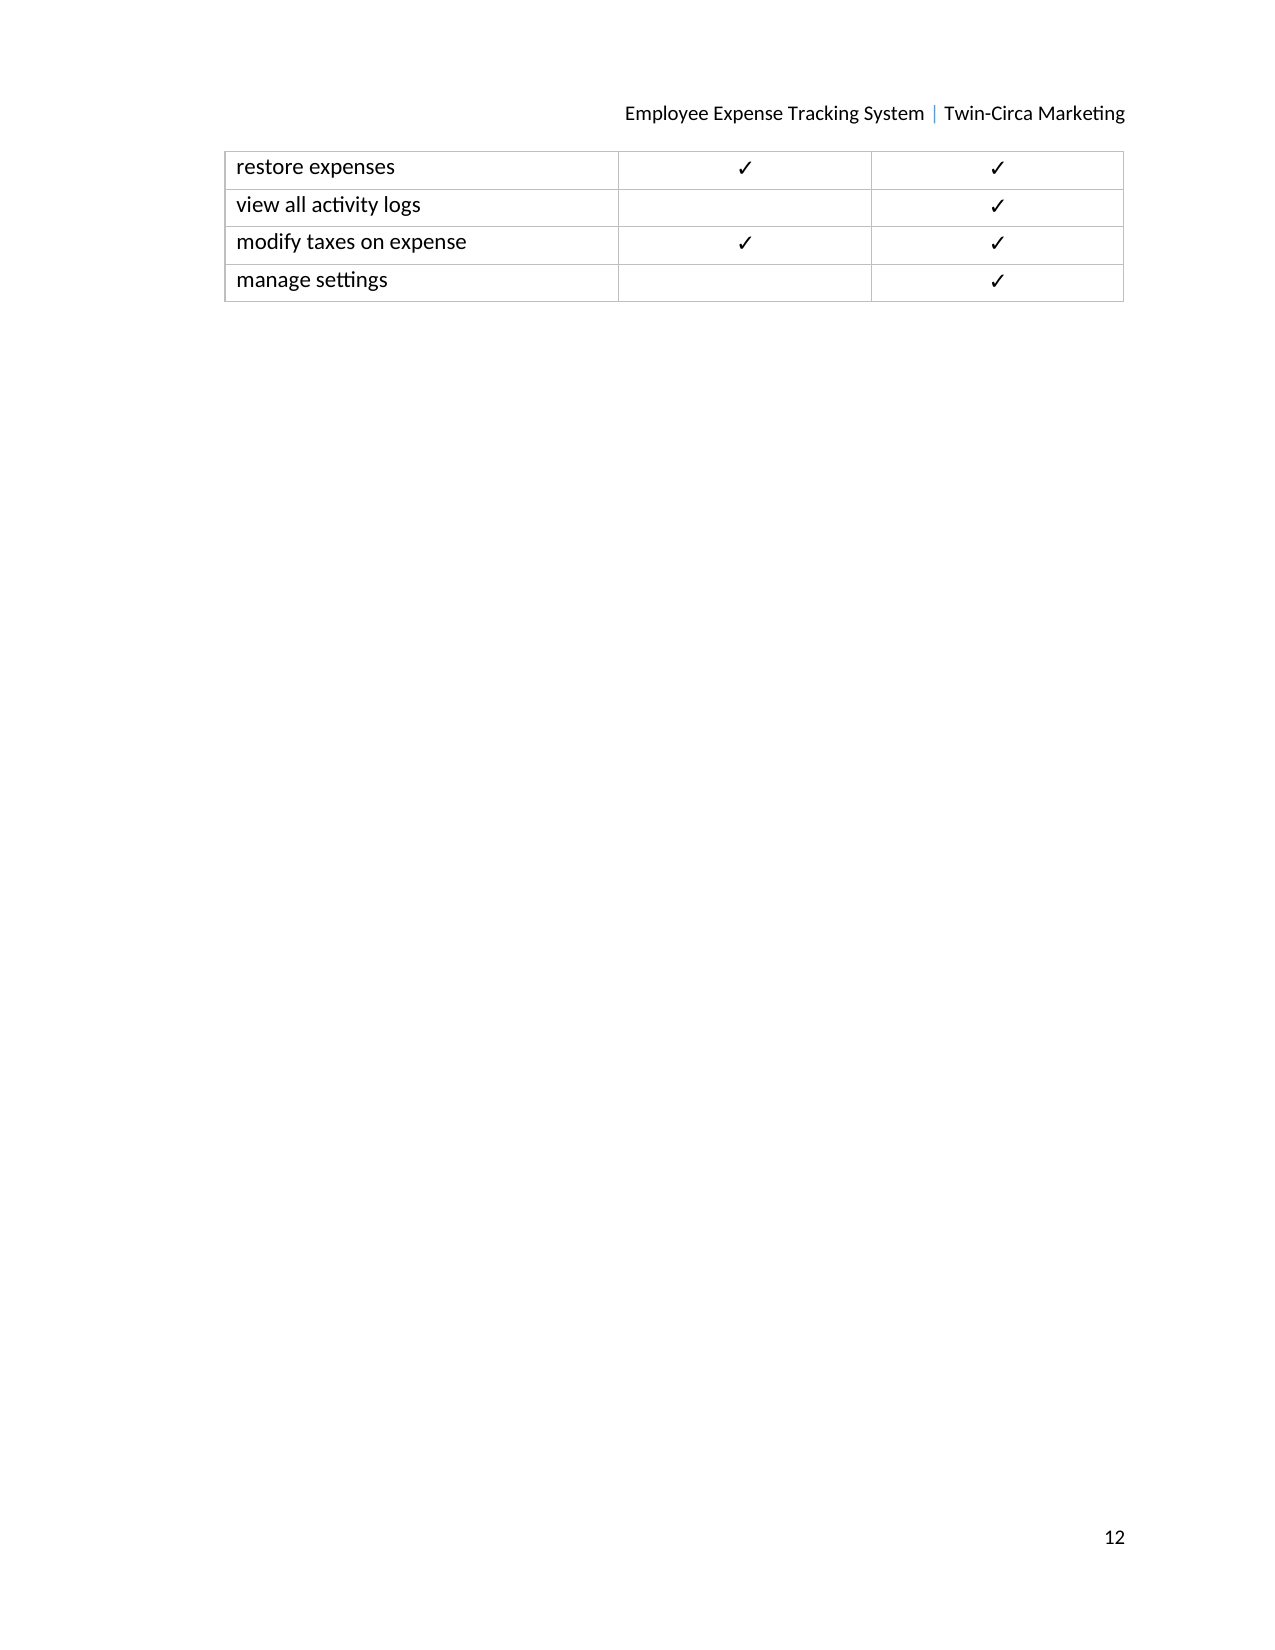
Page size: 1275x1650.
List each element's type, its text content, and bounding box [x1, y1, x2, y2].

table_cell ✓ [619, 152, 871, 189]
table_cell restore expenses [226, 152, 618, 189]
table_cell manage settings [226, 265, 618, 301]
table_cell ✓ [872, 190, 1123, 226]
table_cell modify taxes on expense [226, 227, 618, 264]
table_cell view all activity logs [226, 190, 618, 226]
table_cell ✓ [872, 265, 1123, 301]
table_cell [619, 265, 871, 301]
table_cell ✓ [619, 227, 871, 264]
table_cell ✓ [872, 152, 1123, 189]
table_cell [619, 190, 871, 226]
table_cell ✓ [872, 227, 1123, 264]
